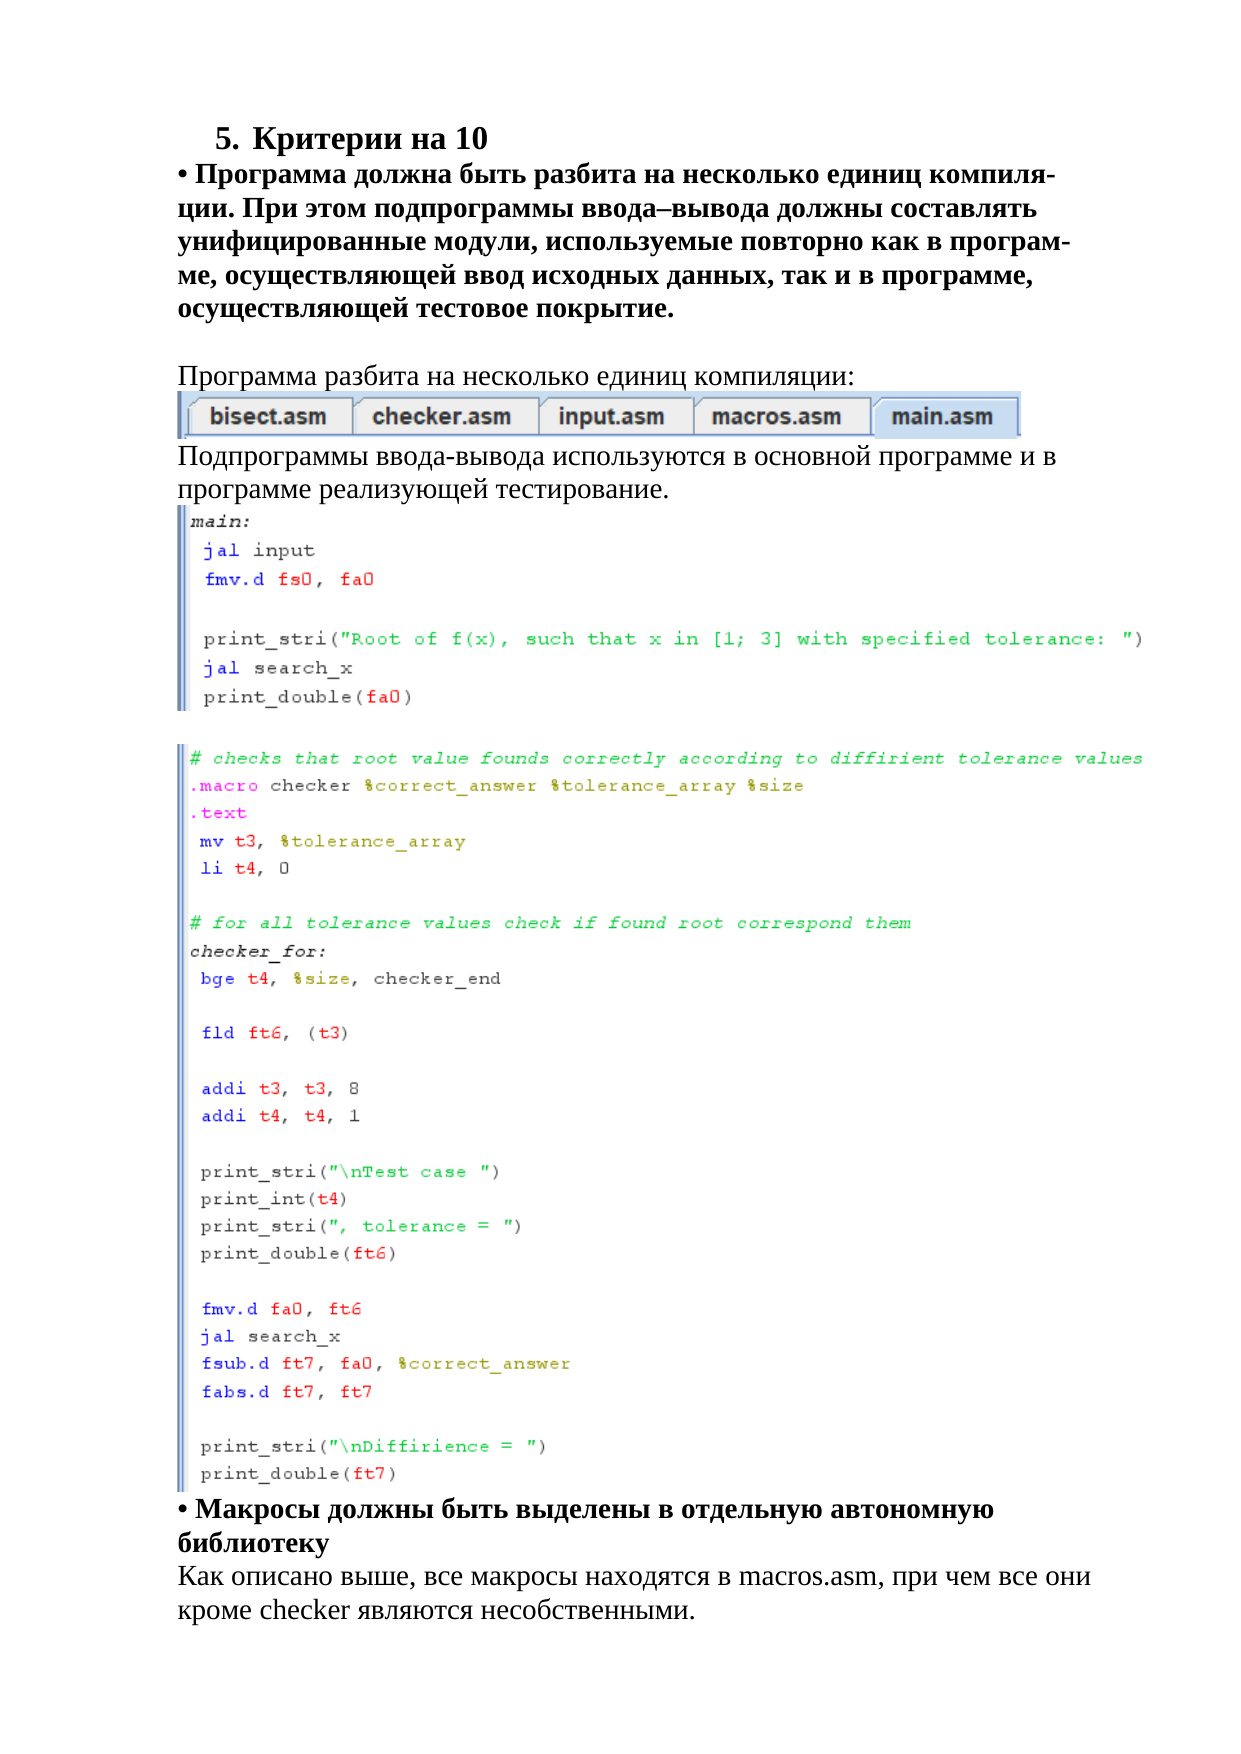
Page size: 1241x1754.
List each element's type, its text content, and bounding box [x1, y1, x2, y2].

text ме, осуществляющей ввод исходных данных, так и в программе, [177, 257, 1152, 291]
text • Программа должна быть разбита на несколько единиц компиля- [177, 156, 1152, 190]
text Как описано выше, все макросы находятся в macros.asm, при чем все они кроме checker являются несобственными. [177, 1558, 1152, 1625]
text • Макросы должны быть выделены в отдельную автономную библиотеку [177, 1492, 1152, 1558]
picture [177, 505, 1152, 711]
picture [177, 744, 1152, 1492]
text Программа разбита на несколько единиц компиляции: [177, 358, 1152, 391]
text ции. При этом подпрограммы ввода–вывода должны составлять [177, 190, 1152, 223]
list Критерии на 10 [215, 118, 1152, 156]
text унифицированные модули, используемые повторно как в програм- [177, 223, 1152, 257]
text осуществляющей тестовое покрытие. [177, 291, 1152, 324]
text Подпрограммы ввода-вывода используются в основной программе и в программе реализующей тестирование. [177, 438, 1152, 505]
picture [177, 391, 1022, 439]
